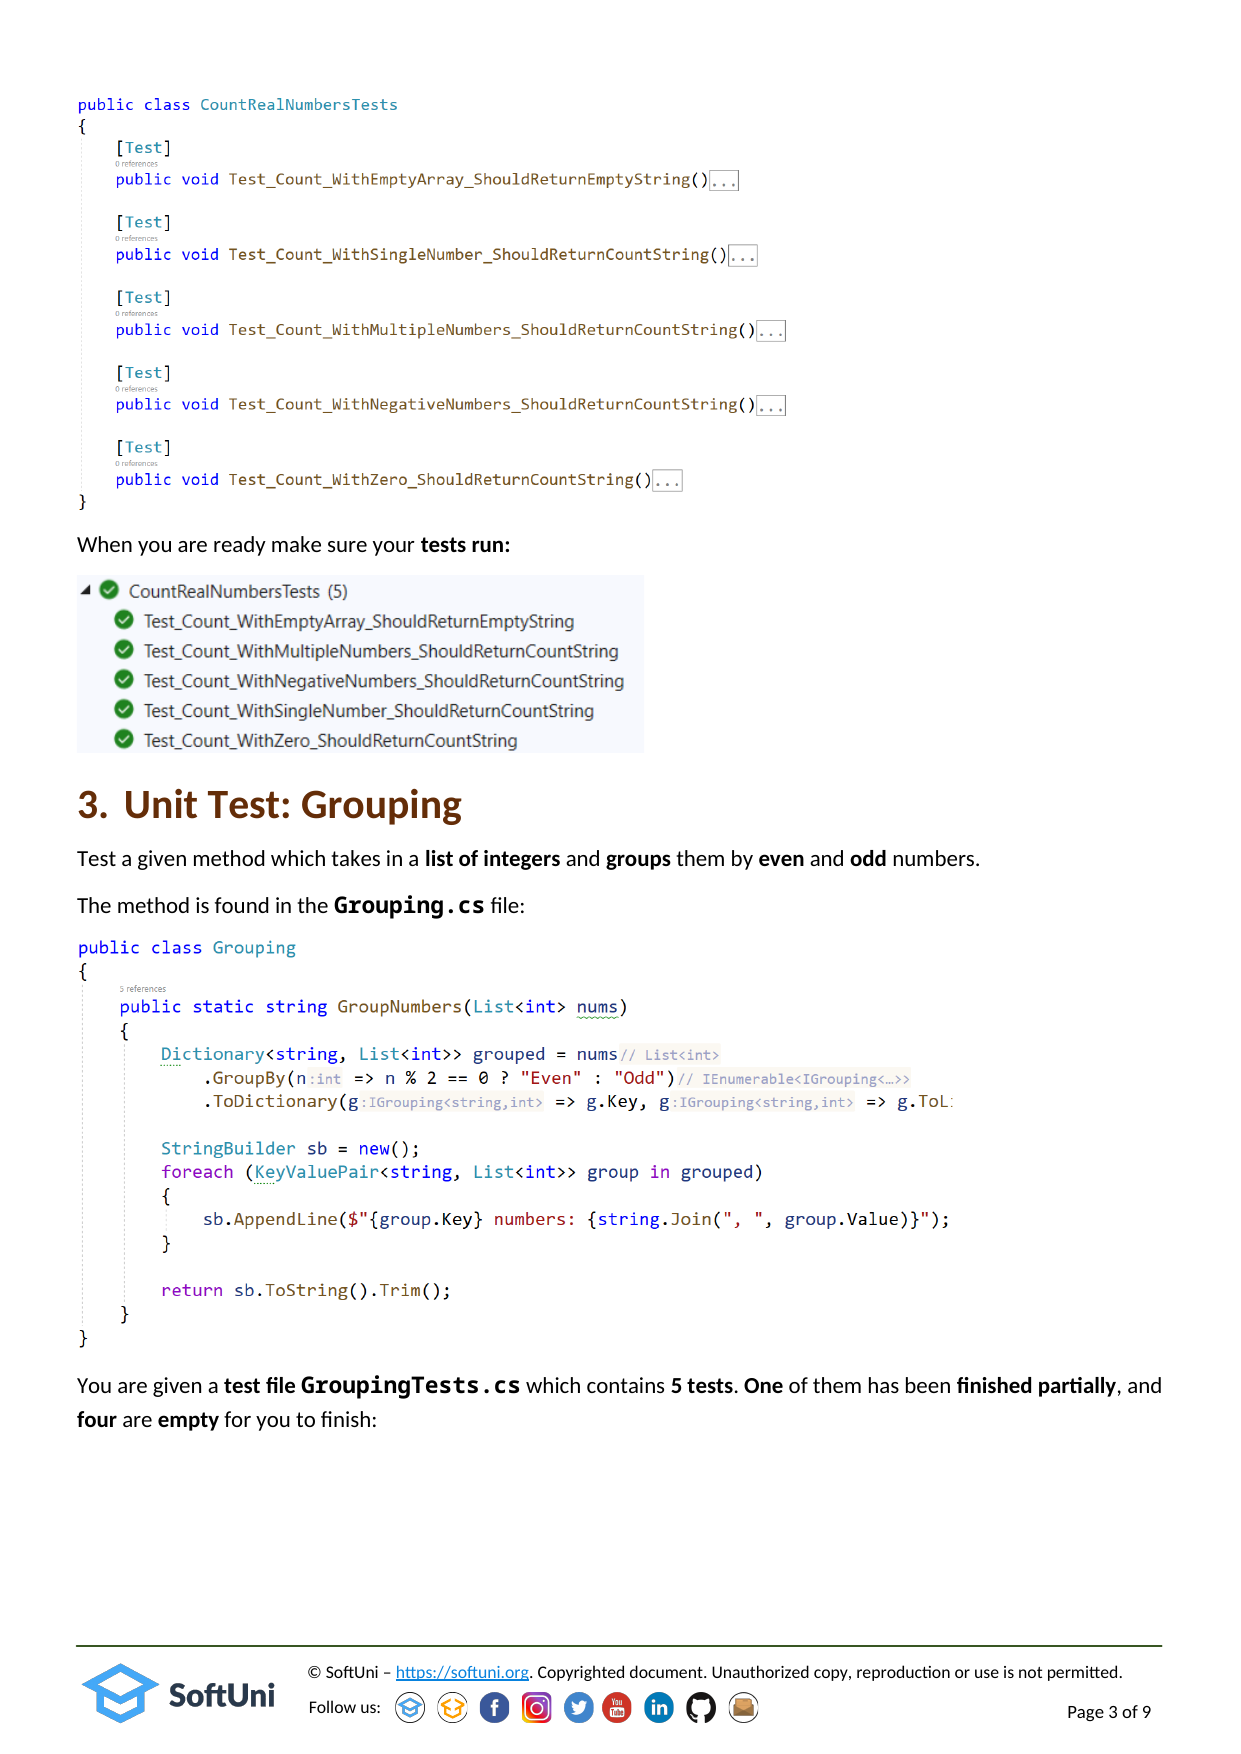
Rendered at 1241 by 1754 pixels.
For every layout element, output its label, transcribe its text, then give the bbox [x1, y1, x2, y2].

text When you are ready make sure your tests run: [77, 530, 1163, 558]
picture [76, 575, 645, 753]
picture [395, 1692, 425, 1723]
picture [665, 1714, 674, 1723]
picture [76, 95, 789, 514]
picture [644, 1714, 653, 1723]
text The method is found in the Grouping.cs file: [77, 889, 1163, 920]
picture [728, 1692, 759, 1723]
picture [522, 1692, 552, 1723]
text Test a given method which takes in a list of integers and groups them by even and odd numbers. [77, 844, 1163, 872]
picture [437, 1692, 468, 1723]
text You are given a test file GroupingTests.cs which contains 5 tests. One of them has been finished partially, and four are empty for you to finish: [77, 1369, 1163, 1433]
picture [564, 1692, 594, 1723]
subtitle Unit Test: Grouping [77, 778, 1163, 828]
picture [644, 1692, 653, 1701]
picture [75, 1658, 281, 1729]
picture [479, 1692, 510, 1723]
picture [76, 937, 953, 1353]
picture [658, 1705, 667, 1714]
picture [665, 1692, 674, 1701]
picture [602, 1692, 632, 1723]
picture [686, 1692, 716, 1723]
